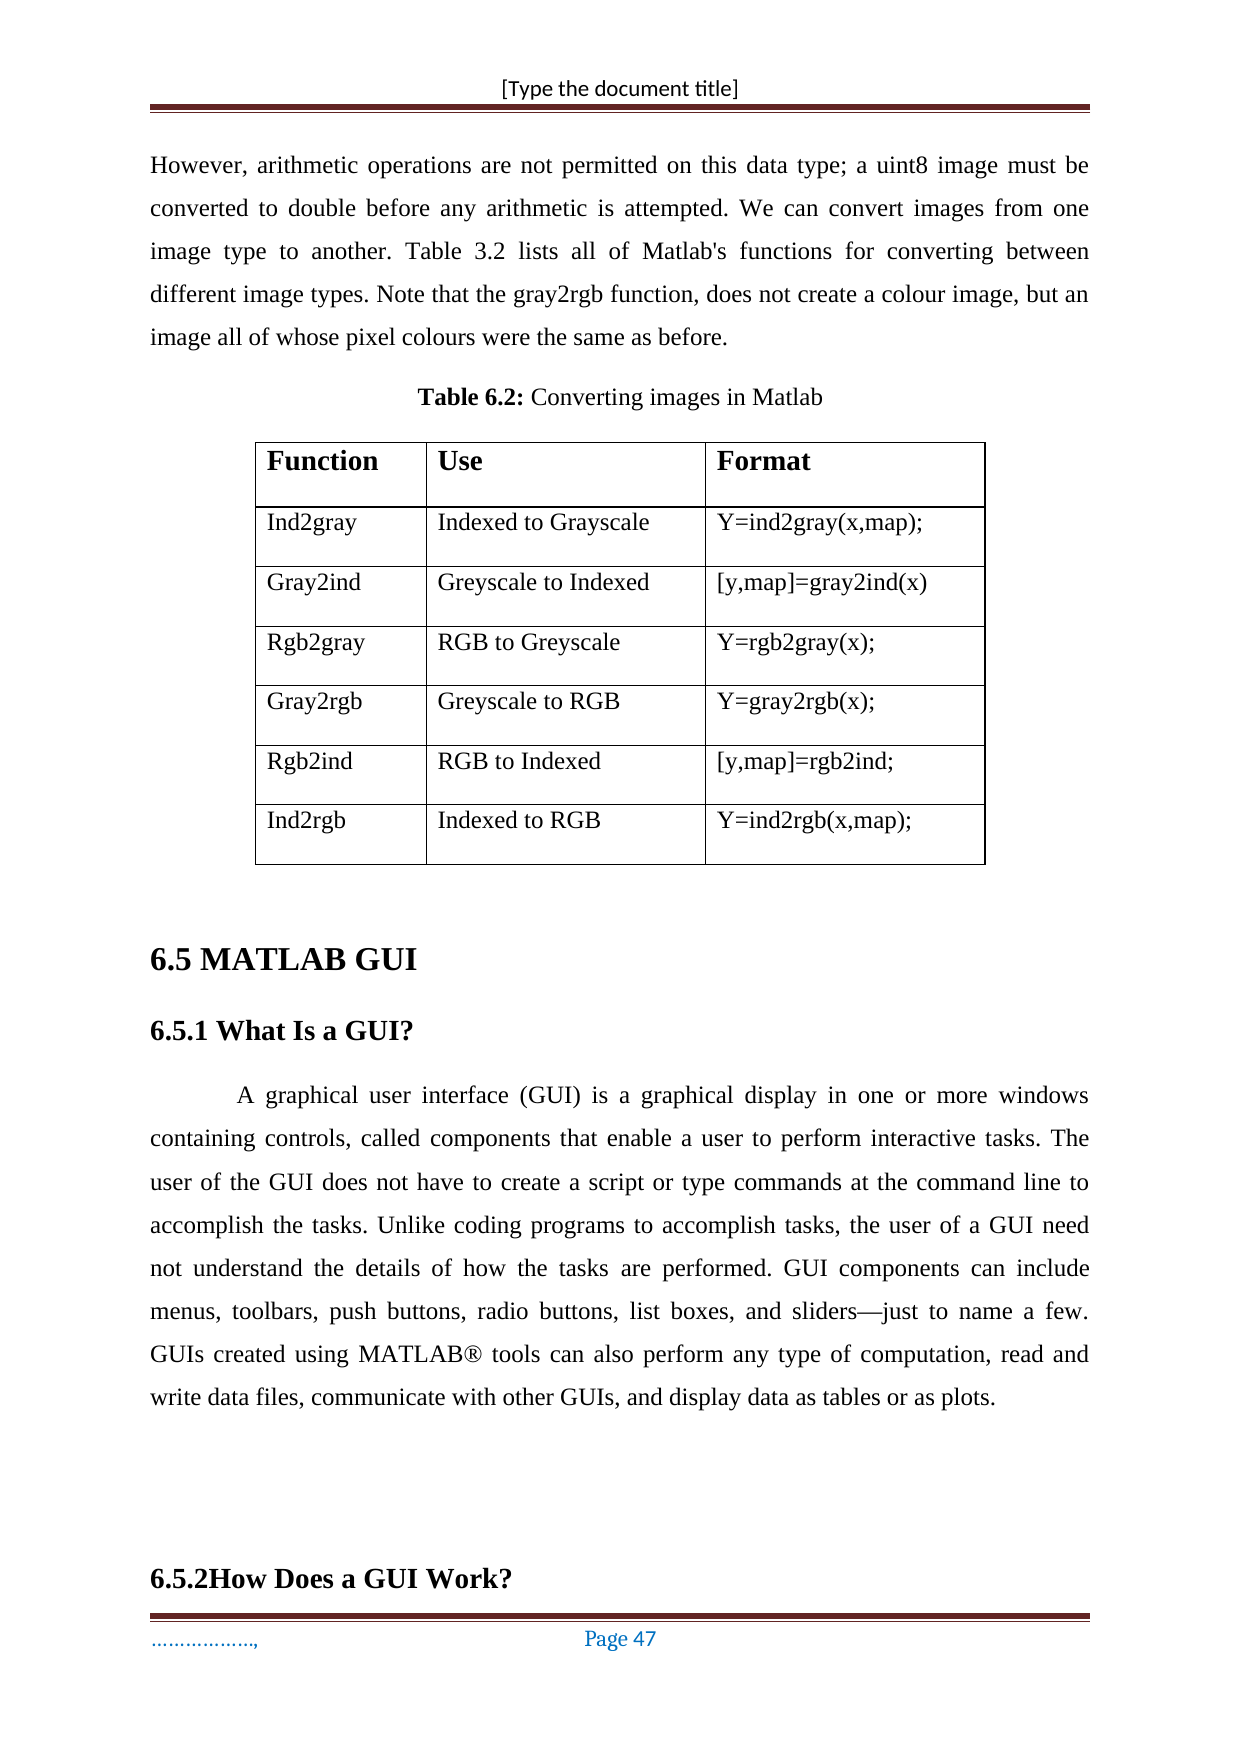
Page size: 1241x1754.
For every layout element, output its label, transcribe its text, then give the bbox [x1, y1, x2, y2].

table_cell RGB to Indexed [427, 746, 705, 804]
text A graphical user interface (GUI) is a graphical display in one or more windows containing controls, called components that enable a user to perform interactive tasks. The user of the GUI does not have to create a script or type commands at the command line to accomplish the tasks. Unlike coding programs to accomplish tasks, the user of a GUI need not understand the details of how the tasks are performed. GUI components can include menus, toolbars, push buttons, radio buttons, list boxes, and sliders—just to name a few. GUIs created using MATLAB® tools can also perform any type of computation, read and write data files, communicate with other GUIs, and display data as tables or as plots. [150, 1080, 1090, 1411]
text Table 6.2: Converting images in Matlab [150, 382, 1090, 411]
table_cell Gray2rgb [256, 686, 426, 745]
text 6.5.1 What Is a GUI? [150, 1013, 1090, 1047]
table_cell Y=rgb2gray(x); [706, 627, 984, 685]
table_cell Y=ind2gray(x,map); [706, 508, 984, 566]
table_cell Indexed to RGB [427, 805, 705, 864]
table_cell Y=ind2rgb(x,map); [706, 805, 984, 864]
table_cell Y=gray2rgb(x); [706, 686, 984, 745]
table_cell Indexed to Grayscale [427, 508, 705, 566]
table_cell Gray2ind [256, 567, 426, 626]
table_cell Ind2rgb [256, 805, 426, 864]
table_cell Greyscale to Indexed [427, 567, 705, 626]
table_cell RGB to Greyscale [427, 627, 705, 685]
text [150, 150, 1090, 351]
table_cell Rgb2ind [256, 746, 426, 804]
text 6.5.2How Does a GUI Work? [150, 1562, 1090, 1595]
table_header Format [706, 443, 984, 506]
table_cell [y,map]=rgb2ind; [706, 746, 984, 804]
text 6.5 MATLAB GUI [150, 939, 1090, 977]
table_cell Greyscale to RGB [427, 686, 705, 745]
table_cell Ind2gray [256, 508, 426, 566]
table_header Use [427, 443, 705, 506]
table_cell [y,map]=gray2ind(x) [706, 567, 984, 626]
table_cell Rgb2gray [256, 627, 426, 685]
table_header Function [256, 443, 426, 506]
